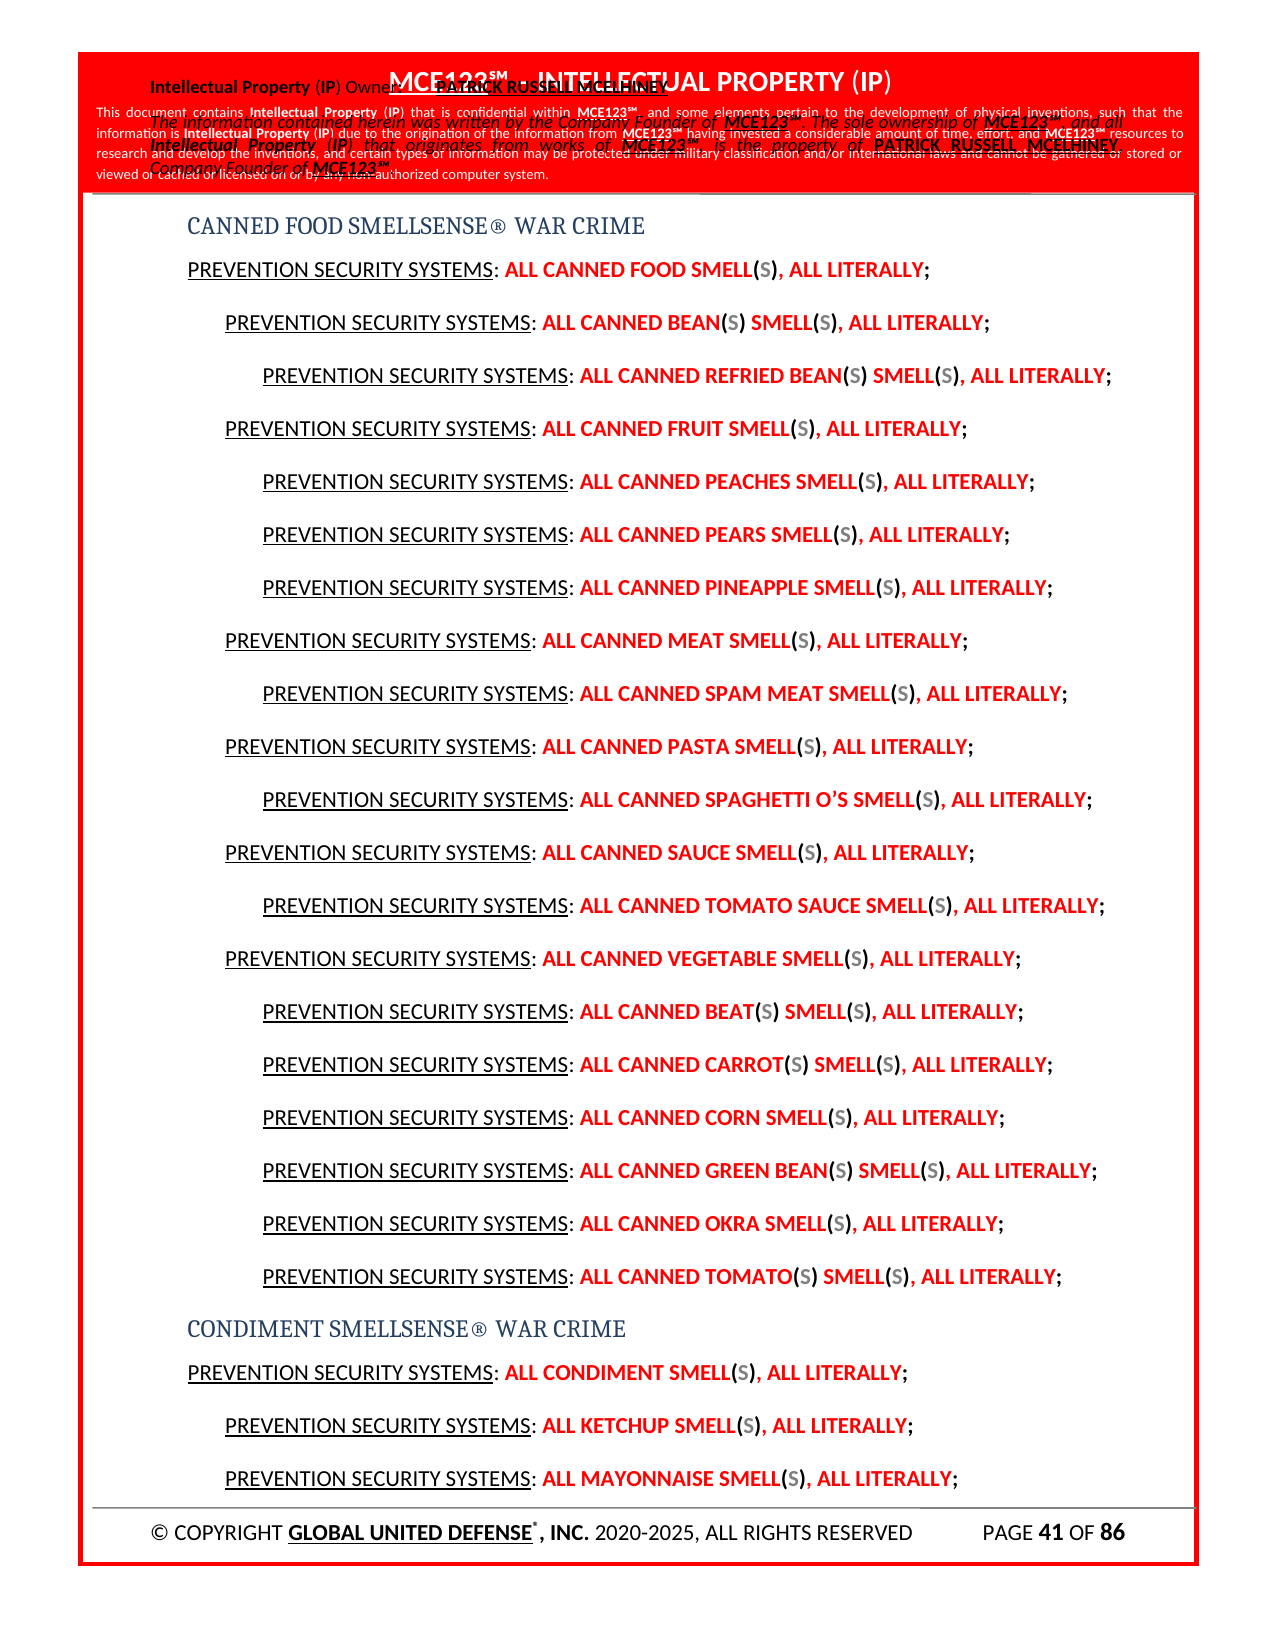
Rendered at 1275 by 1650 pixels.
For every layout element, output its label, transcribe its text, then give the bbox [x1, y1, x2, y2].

text PREVENTION SECURITY SYSTEMS: ALL CANNED OKRA SMELL(S), ALL LITERALLY; [262, 1209, 1125, 1237]
text PREVENTION SECURITY SYSTEMS: ALL CANNED CARROT(S) SMELL(S), ALL LITERALLY; [262, 1050, 1125, 1078]
text PREVENTION SECURITY SYSTEMS: ALL CANNED BEAT(S) SMELL(S), ALL LITERALLY; [262, 997, 1125, 1025]
text PREVENTION SECURITY SYSTEMS: ALL CANNED BEAN(S) SMELL(S), ALL LITERALLY; [225, 308, 1125, 336]
text PREVENTION SECURITY SYSTEMS: ALL CANNED PEARS SMELL(S), ALL LITERALLY; [262, 520, 1125, 548]
text PREVENTION SECURITY SYSTEMS: ALL CANNED PASTA SMELL(S), ALL LITERALLY; [225, 732, 1125, 760]
text PREVENTION SECURITY SYSTEMS: ALL CANNED PINEAPPLE SMELL(S), ALL LITERALLY; [262, 573, 1125, 601]
text PREVENTION SECURITY SYSTEMS: ALL CANNED SAUCE SMELL(S), ALL LITERALLY; [225, 838, 1125, 866]
text PREVENTION SECURITY SYSTEMS: ALL CANNED VEGETABLE SMELL(S), ALL LITERALLY; [225, 944, 1125, 972]
text PREVENTION SECURITY SYSTEMS: ALL CANNED MEAT SMELL(S), ALL LITERALLY; [225, 626, 1125, 654]
text PREVENTION SECURITY SYSTEMS: ALL CANNED TOMATO(S) SMELL(S), ALL LITERALLY; [262, 1262, 1125, 1290]
text PREVENTION SECURITY SYSTEMS: ALL CONDIMENT SMELL(S), ALL LITERALLY; [187, 1358, 1125, 1386]
subtitle CANNED FOOD SMELLSENSE® WAR CRIME [187, 212, 1125, 240]
text PREVENTION SECURITY SYSTEMS: ALL KETCHUP SMELL(S), ALL LITERALLY; [225, 1411, 1125, 1439]
text PREVENTION SECURITY SYSTEMS: ALL CANNED GREEN BEAN(S) SMELL(S), ALL LITERALLY; [262, 1156, 1125, 1184]
text PREVENTION SECURITY SYSTEMS: ALL CANNED CORN SMELL(S), ALL LITERALLY; [262, 1103, 1125, 1131]
text PREVENTION SECURITY SYSTEMS: ALL CANNED TOMATO SAUCE SMELL(S), ALL LITERALLY; [262, 891, 1125, 919]
subtitle CONDIMENT SMELLSENSE® WAR CRIME [187, 1315, 1125, 1344]
text PREVENTION SECURITY SYSTEMS: ALL CANNED FRUIT SMELL(S), ALL LITERALLY; [225, 414, 1125, 442]
text PREVENTION SECURITY SYSTEMS: ALL MAYONNAISE SMELL(S), ALL LITERALLY; [225, 1464, 1125, 1492]
text PREVENTION SECURITY SYSTEMS: ALL CANNED PEACHES SMELL(S), ALL LITERALLY; [262, 467, 1125, 495]
text PREVENTION SECURITY SYSTEMS: ALL CANNED FOOD SMELL(S), ALL LITERALLY; [187, 255, 1125, 283]
text PREVENTION SECURITY SYSTEMS: ALL CANNED SPAGHETTI O’S SMELL(S), ALL LITERALLY; [262, 785, 1125, 813]
text PREVENTION SECURITY SYSTEMS: ALL CANNED REFRIED BEAN(S) SMELL(S), ALL LITERALLY; [262, 361, 1125, 389]
text PREVENTION SECURITY SYSTEMS: ALL CANNED SPAM MEAT SMELL(S), ALL LITERALLY; [262, 679, 1125, 707]
